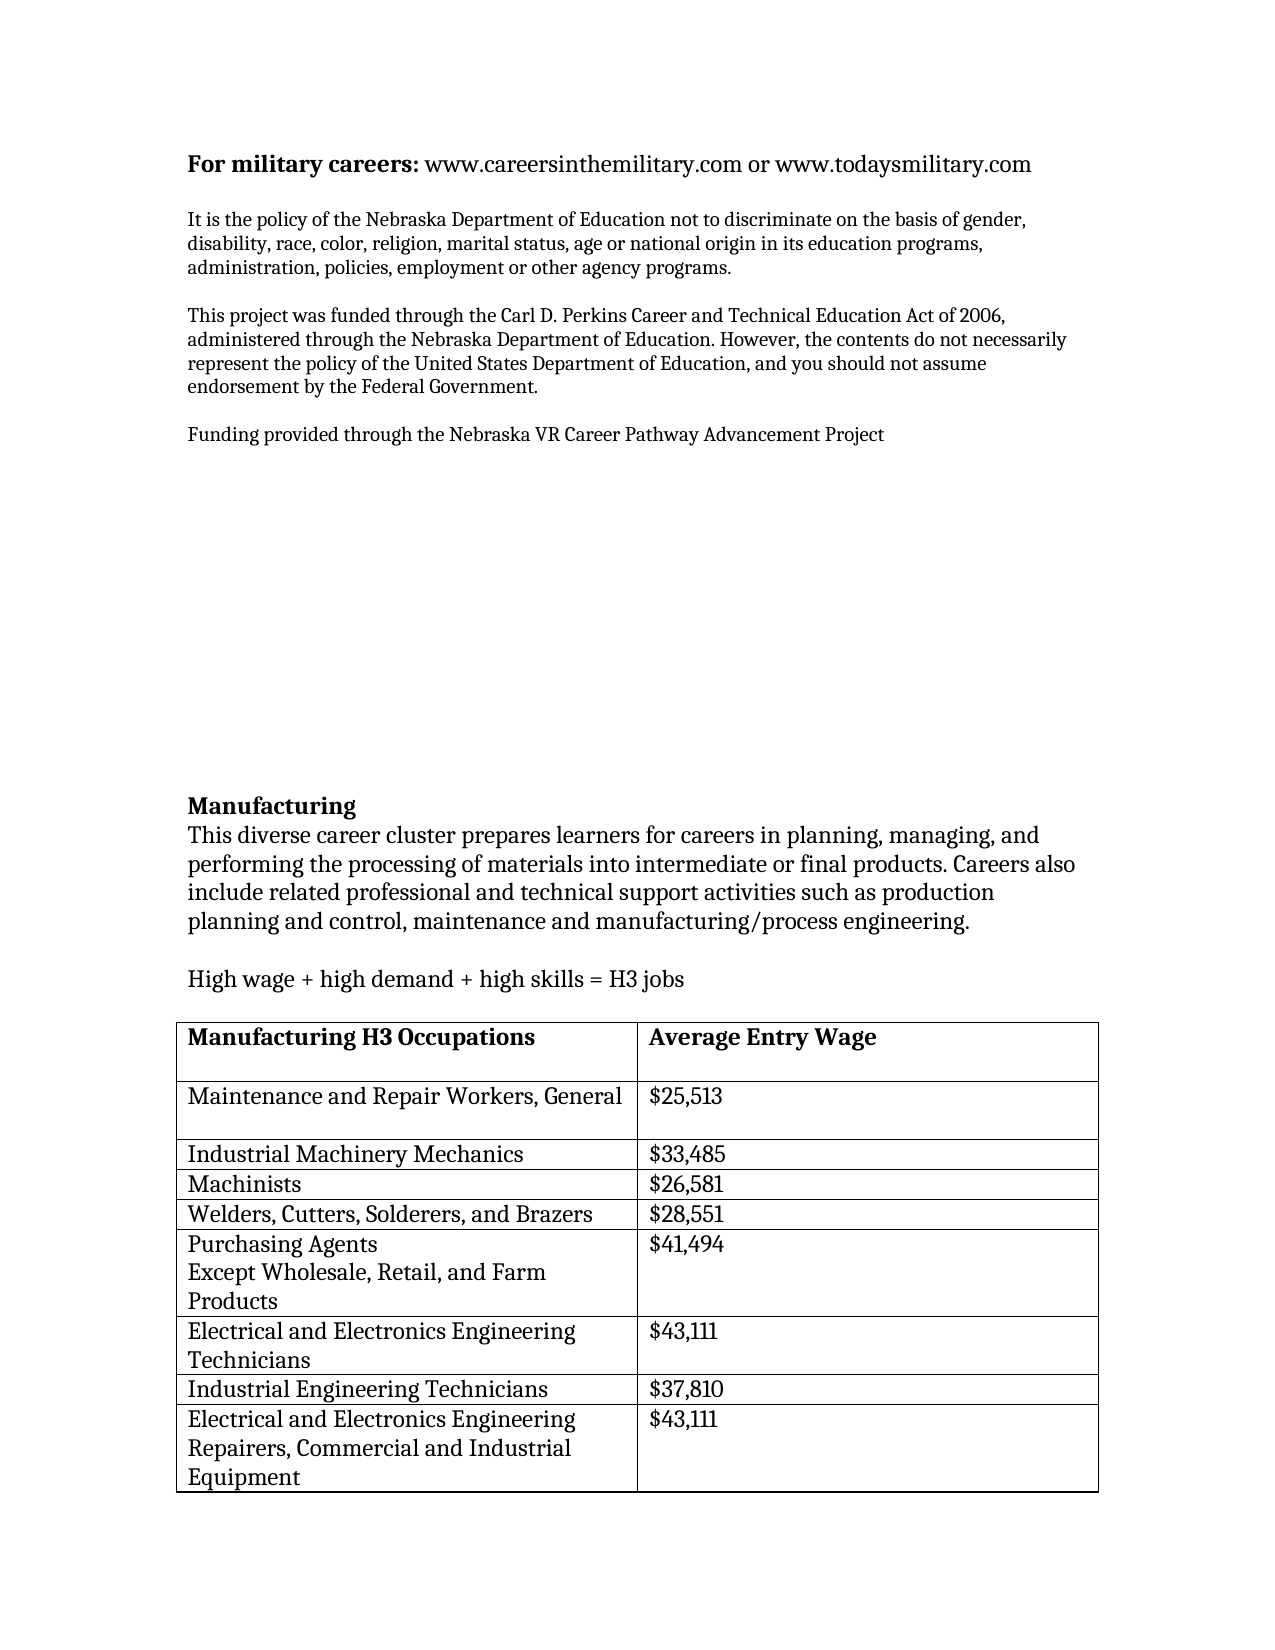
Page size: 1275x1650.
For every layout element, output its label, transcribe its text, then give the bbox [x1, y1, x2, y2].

table_cell $25,513 [638, 1082, 1098, 1139]
table_cell $43,111 [638, 1405, 1098, 1491]
text For military careers: www.careersinthemilitary.com or www.todaysmilitary.com [187, 150, 1087, 179]
text High wage + high demand + high skills = H3 jobs [187, 964, 1087, 993]
text Funding provided through the Nebraska VR Career Pathway Advancement Project [187, 423, 1087, 447]
table_cell Industrial Machinery Mechanics [177, 1140, 637, 1169]
table_cell Electrical and Electronics Engineering Repairers, Commercial and Industrial Equipment [177, 1405, 637, 1491]
table_header Average Entry Wage [638, 1023, 1098, 1081]
table_cell $37,810 [638, 1375, 1098, 1404]
text This diverse career cluster prepares learners for careers in planning, managing, and performing the processing of materials into intermediate or final products. Careers also include related professional and technical support activities such as production planning and control, maintenance and manufacturing/process engineering. [187, 821, 1087, 936]
text Manufacturing [187, 792, 1087, 821]
text It is the policy of the Nebraska Department of Education not to discriminate on the basis of gender, disability, race, color, religion, marital status, age or national origin in its education programs, administration, policies, employment or other agency programs. [187, 207, 1087, 279]
table_cell Purchasing Agents Except Wholesale, Retail, and Farm Products [177, 1230, 637, 1316]
table_cell $28,551 [638, 1200, 1098, 1228]
text This project was funded through the Carl D. Perkins Career and Technical Education Act of 2006, administered through the Nebraska Department of Education. However, the contents do not necessarily represent the policy of the United States Department of Education, and you should not assume endorsement by the Federal Government. [187, 303, 1087, 399]
table_cell Machinists [177, 1170, 637, 1199]
table_cell Welders, Cutters, Solderers, and Brazers [177, 1200, 637, 1228]
table_cell $43,111 [638, 1317, 1098, 1374]
table_cell Industrial Engineering Technicians [177, 1375, 637, 1404]
table_cell $26,581 [638, 1170, 1098, 1199]
table_cell Maintenance and Repair Workers, General [177, 1082, 637, 1139]
table_cell Electrical and Electronics Engineering Technicians [177, 1317, 637, 1374]
table_cell $33,485 [638, 1140, 1098, 1169]
table_header Manufacturing H3 Occupations [177, 1023, 637, 1081]
table_cell $41,494 [638, 1230, 1098, 1316]
